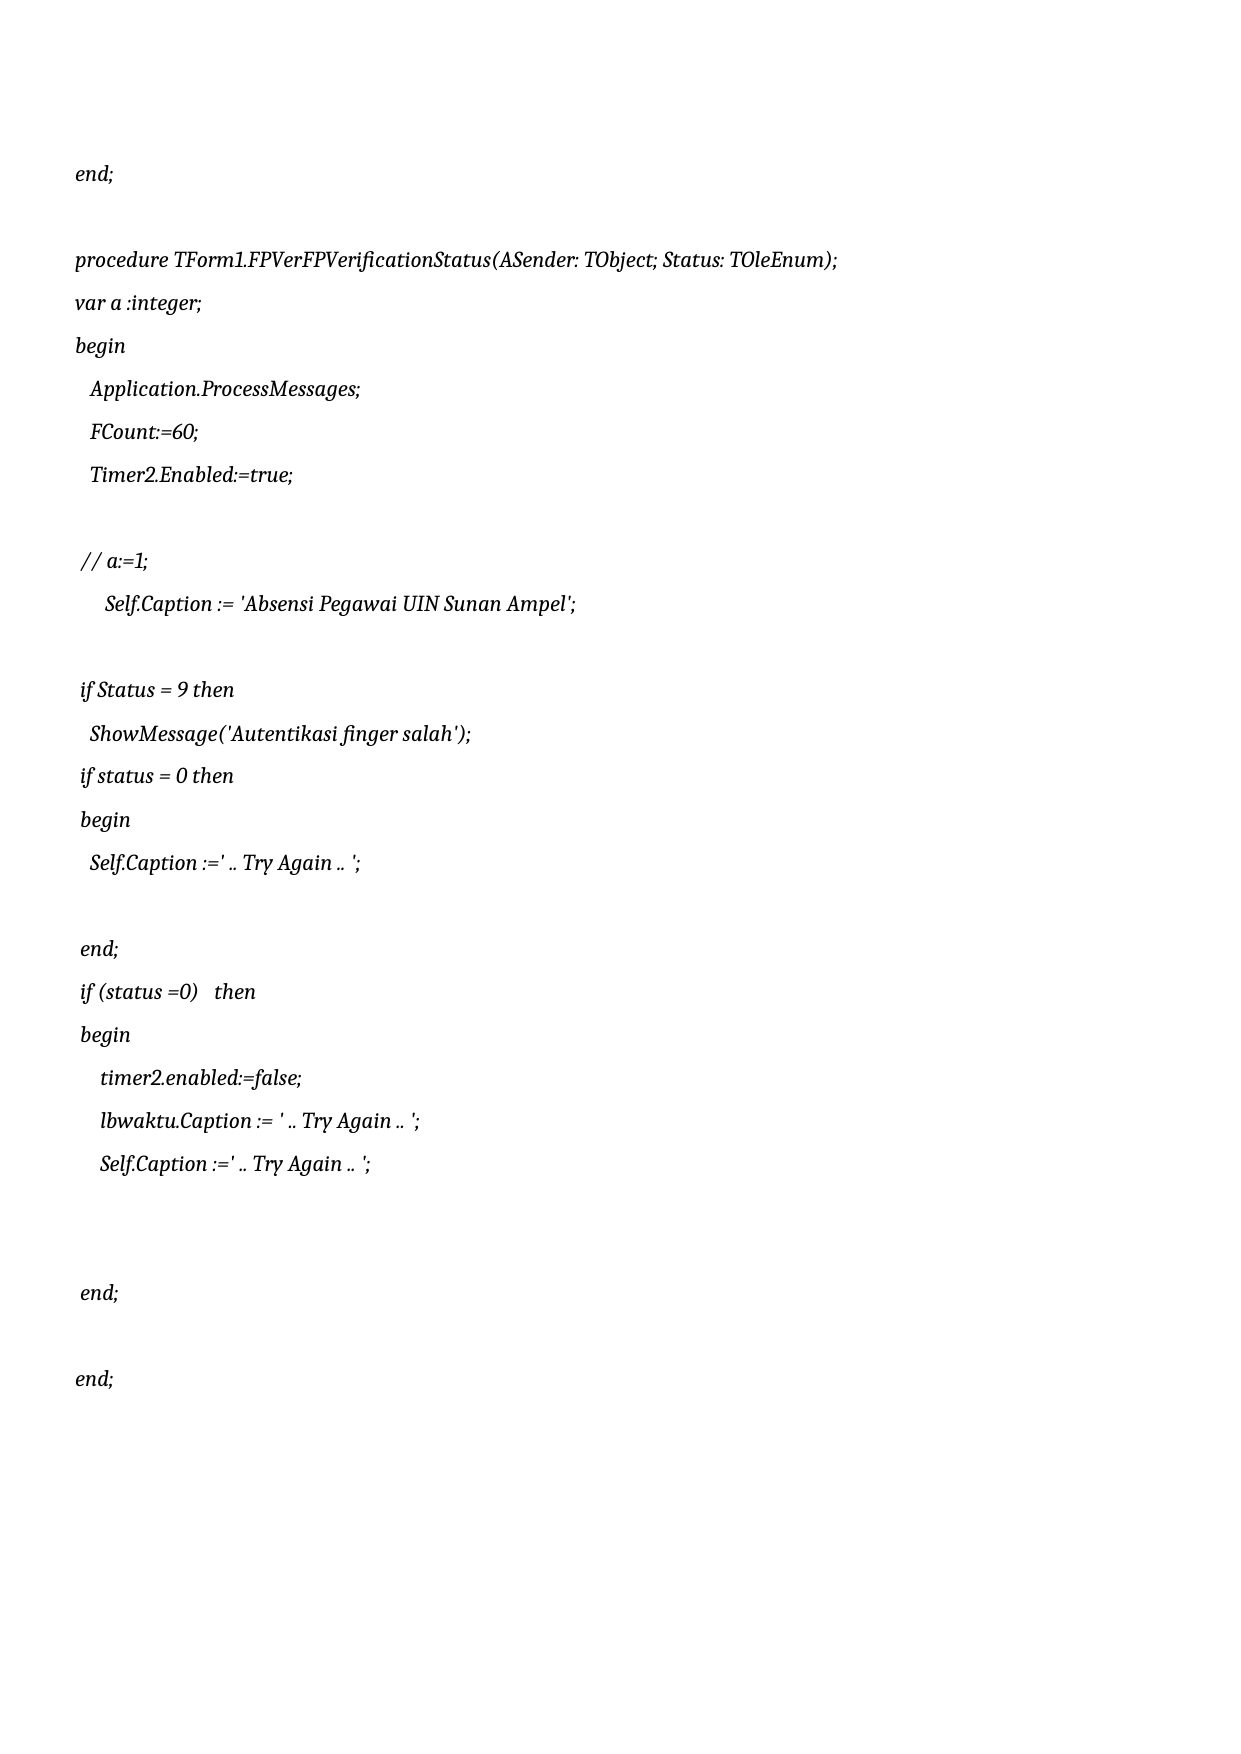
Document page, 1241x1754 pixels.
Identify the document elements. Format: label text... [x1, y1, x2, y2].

text lbwaktu.Caption := ' .. Try Again .. '; [75, 1107, 1165, 1134]
text begin [75, 333, 1165, 359]
text if Status = 9 then [75, 677, 1165, 704]
text begin [75, 806, 1165, 833]
text Application.ProcessMessages; [75, 376, 1165, 402]
text procedure TForm1.FPVerFPVerificationStatus(ASender: TObject; Status: TOleEnum); [75, 247, 1165, 273]
text Self.Caption :=' .. Try Again .. '; [75, 849, 1165, 876]
text begin [75, 1021, 1165, 1048]
text end; [75, 1279, 1165, 1306]
text var a :integer; [75, 290, 1165, 316]
text Self.Caption := 'Absensi Pegawai UIN Sunan Ampel'; [75, 591, 1165, 618]
text end; [75, 1366, 1165, 1392]
text if (status =0) then [75, 978, 1165, 1005]
text FCount:=60; [75, 419, 1165, 446]
text // a:=1; [75, 548, 1165, 574]
text end; [75, 935, 1165, 962]
text end; [75, 161, 1165, 187]
text Timer2.Enabled:=true; [75, 462, 1165, 488]
text timer2.enabled:=false; [75, 1064, 1165, 1091]
text if status = 0 then [75, 763, 1165, 790]
text Self.Caption :=' .. Try Again .. '; [75, 1151, 1165, 1177]
text ShowMessage('Autentikasi finger salah'); [75, 720, 1165, 747]
